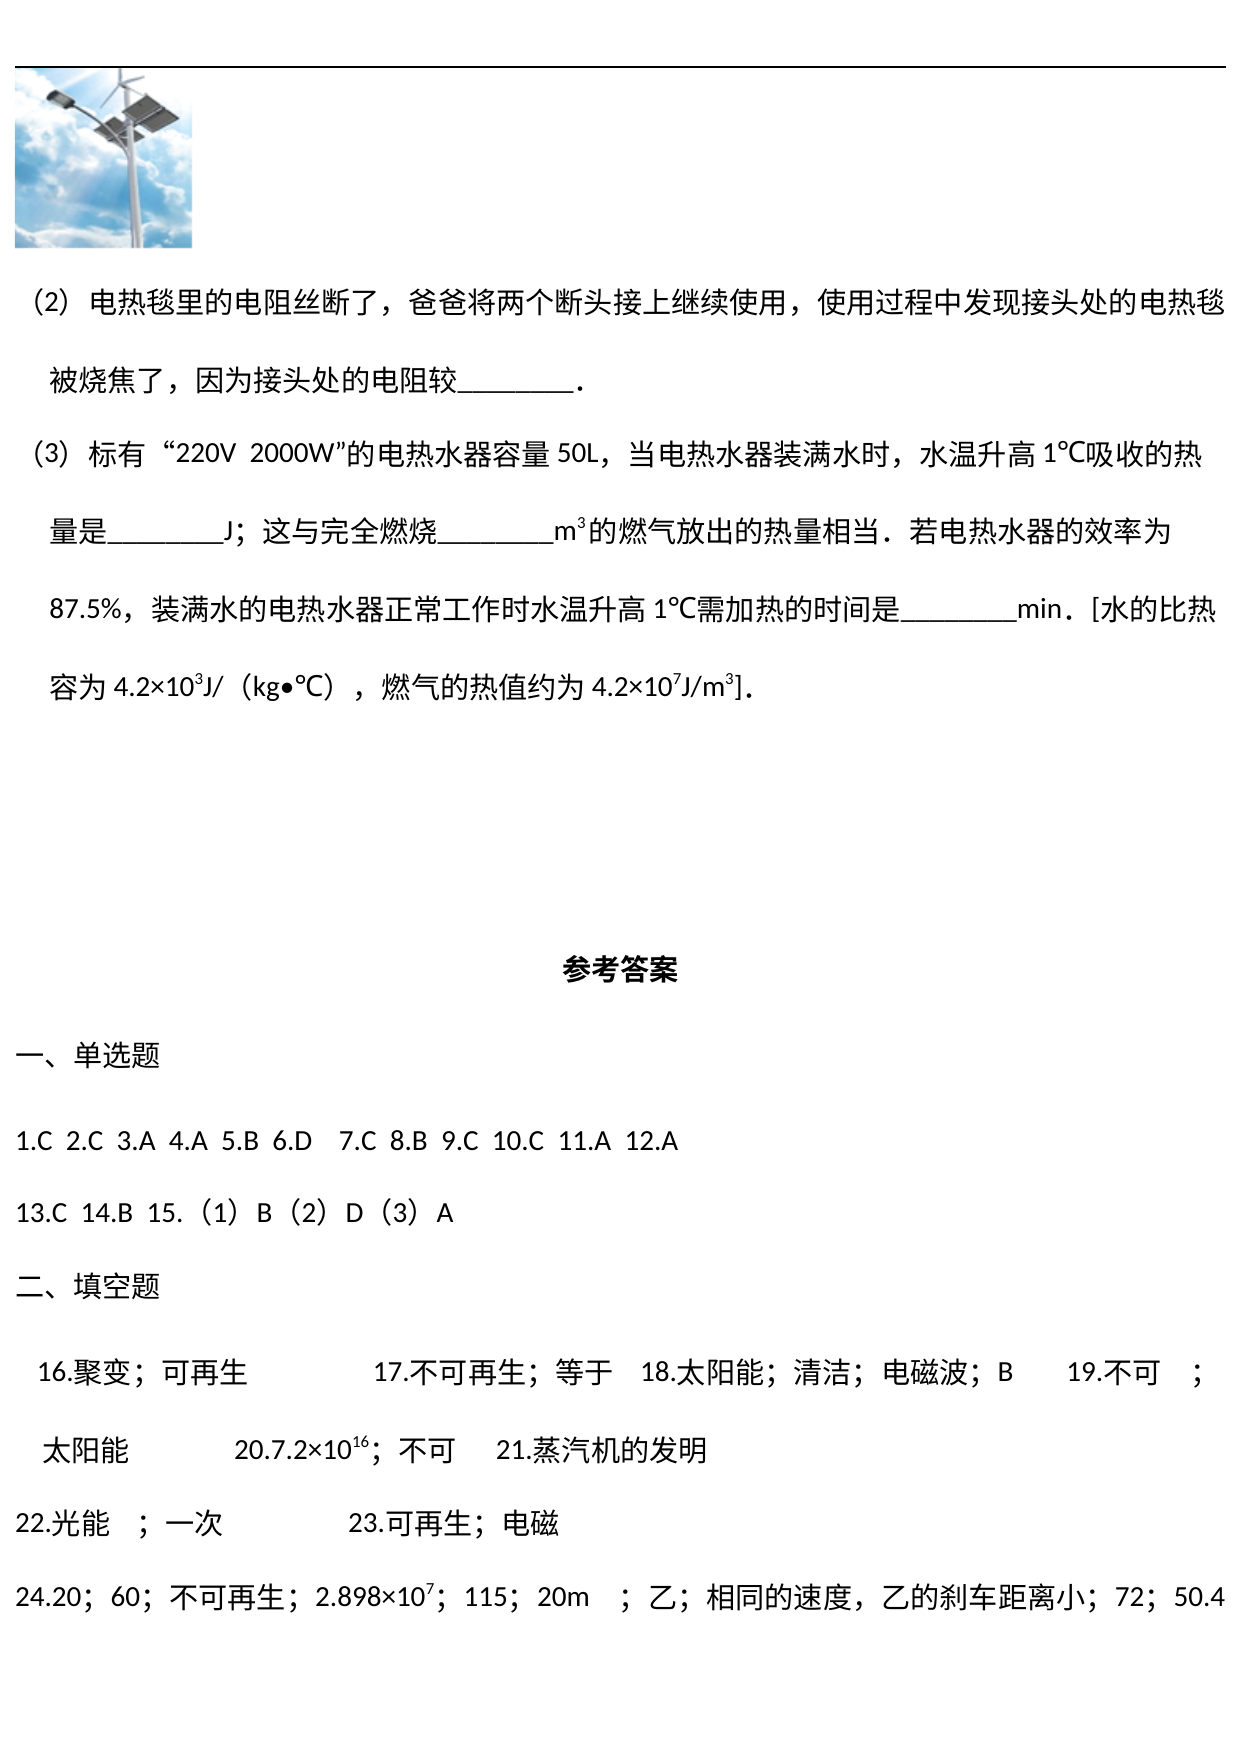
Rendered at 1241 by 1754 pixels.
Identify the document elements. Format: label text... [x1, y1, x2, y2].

text 参考答案 [15, 935, 1226, 1000]
picture [14, 68, 197, 253]
text 13.C 14.B 15.（1）B（2）D（3）A [15, 1179, 1226, 1244]
text 24.20；60；不可再生；2.898×107；115；20m ；乙；相同的速度，乙的刹车距离小；72；50.4 [15, 1563, 1226, 1628]
text 22.光能 ；一次 23.可再生；电磁 [15, 1489, 1226, 1554]
text 1.C 2.C 3.A 4.A 5.B 6.D 7.C 8.B 9.C 10.C 11.A 12.A [15, 1107, 1226, 1172]
text （2）电热毯里的电阻丝断了，爸爸将两个断头接上继续使用，使用过程中发现接头处的电热毯被烧焦了，因为接头处的电阻较________． [15, 268, 1226, 411]
text 二、填空题 [15, 1252, 1226, 1317]
text 16.聚变；可再生 17.不可再生；等于 18.太阳能；清洁；电磁波；B 19.不可 ；太阳能 20.7.2×1016；不可 21.蒸汽机的发明 [37, 1338, 1226, 1481]
text （3）标有“220V 2000W”的电热水器容量50L，当电热水器装满水时，水温升高1℃吸收的热量是________J；这与完全燃烧________m3的燃气放出的热量相当．若电热水器的效率为87.5%，装满水的电热水器正常工作时水温升高1℃需加热的时间是________min．[水的比热容为4.2×103J/（kg•℃），燃气的热值约为4.2×107J/m3]． [15, 420, 1226, 718]
text 一、单选题 [15, 1021, 1226, 1086]
